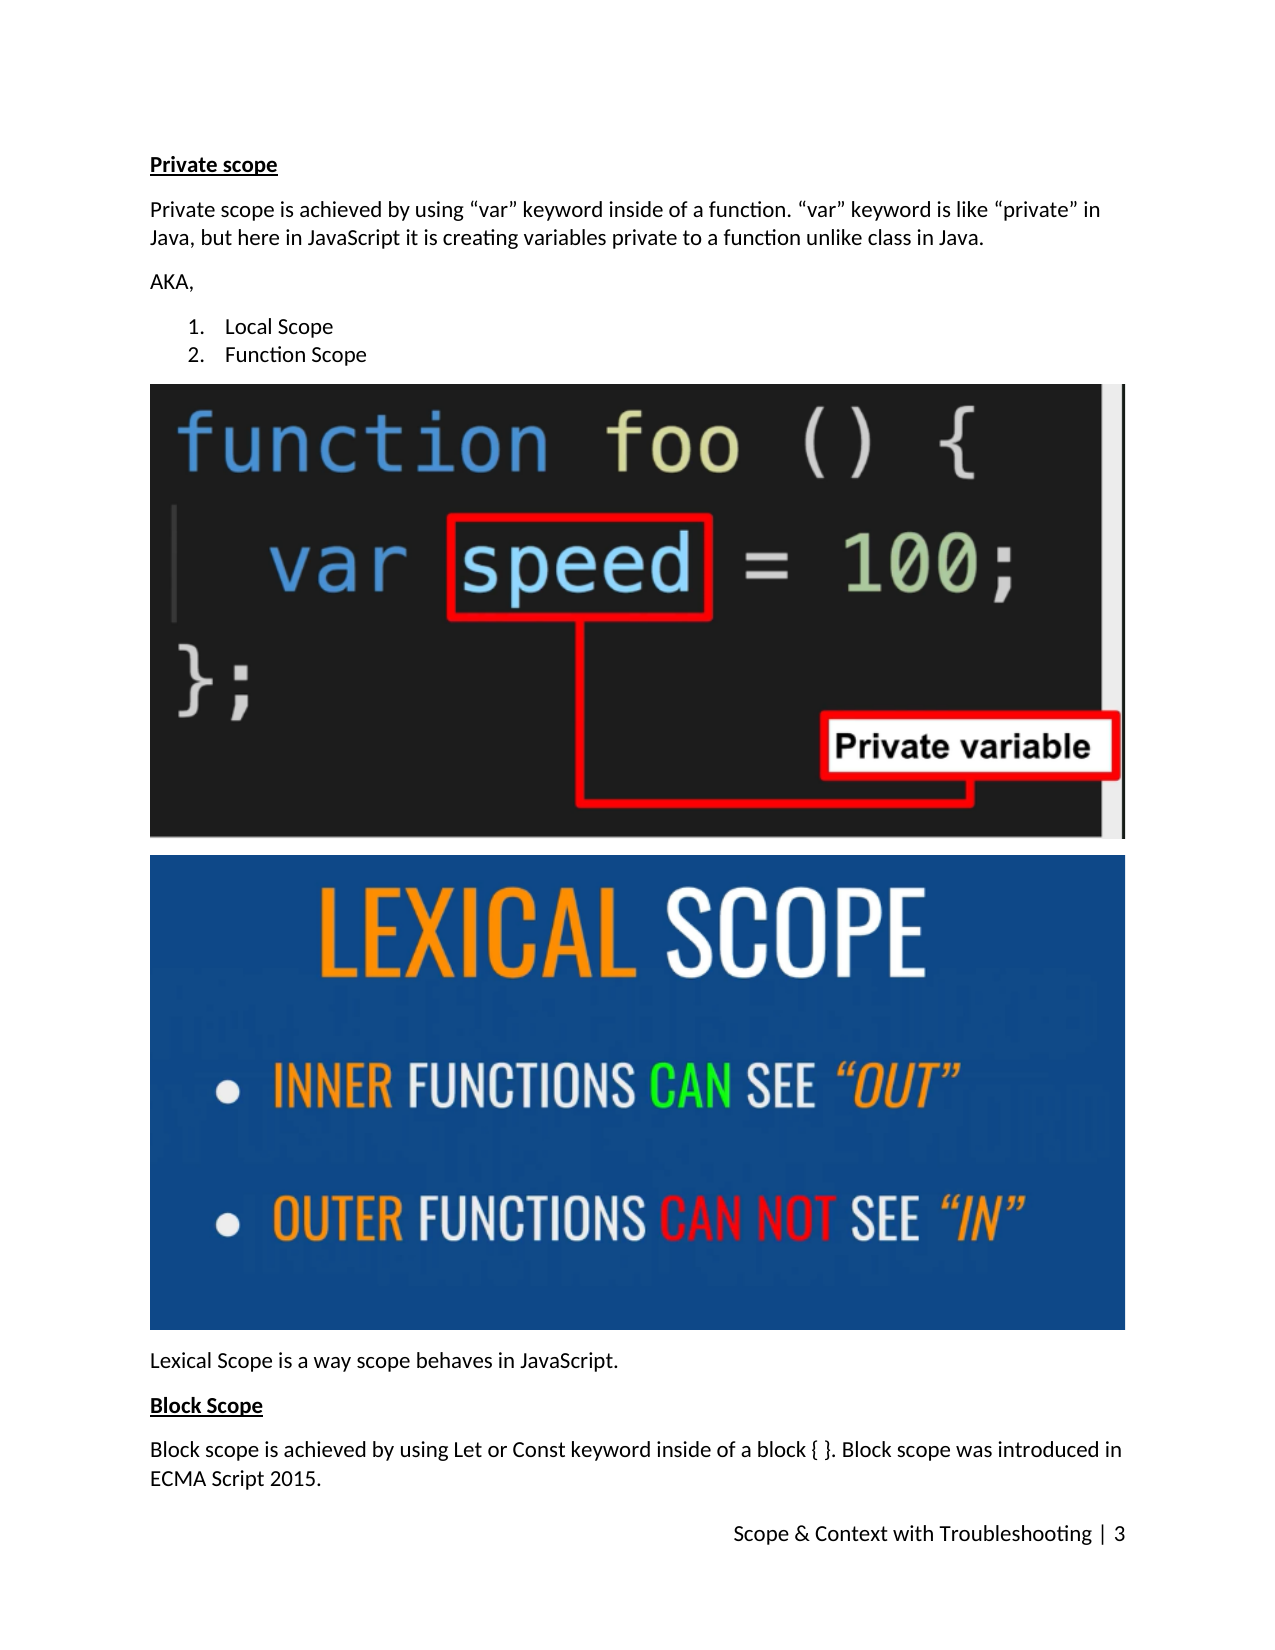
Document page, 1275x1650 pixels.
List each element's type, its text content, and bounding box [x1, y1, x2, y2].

text Lexical Scope is a way scope behaves in JavaScript. [150, 1346, 1125, 1374]
picture [150, 855, 1125, 1330]
list Local Scope [187, 312, 1125, 340]
list Function Scope [187, 340, 1125, 368]
picture [150, 384, 1125, 839]
text Private scope [150, 150, 1125, 178]
text Private scope is achieved by using “var” keyword inside of a function. “var” keyword is like “private” in Java, but here in JavaScript it is creating variables private to a function unlike class in Java. [150, 195, 1125, 251]
text Block Scope [150, 1391, 1125, 1419]
text Block scope is achieved by using Let or Const keyword inside of a block { }. Block scope was introduced in ECMA Script 2015. [150, 1436, 1125, 1492]
text AKA, [150, 267, 1125, 295]
